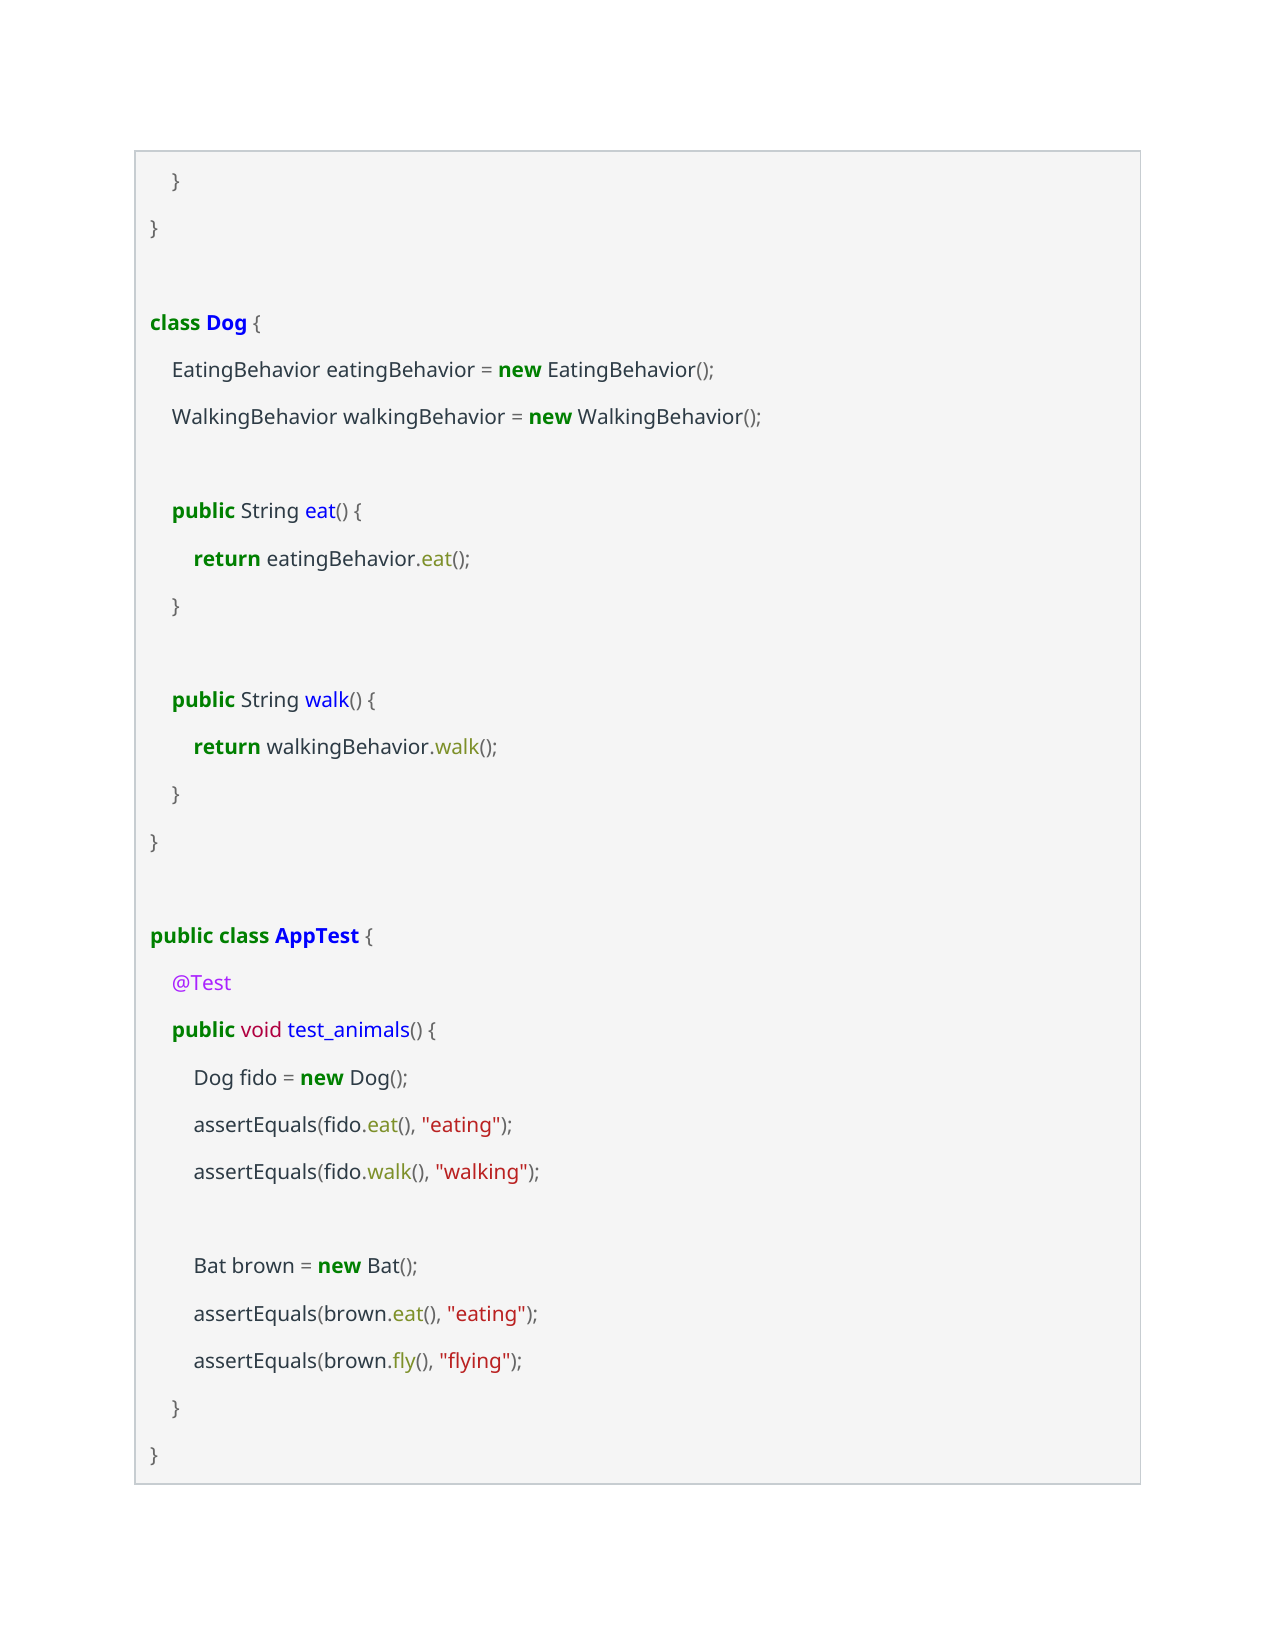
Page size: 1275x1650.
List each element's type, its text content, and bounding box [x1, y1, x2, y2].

text @Test [136, 952, 1140, 997]
text class Dog { [136, 292, 1140, 336]
text public String walk() { [136, 669, 1140, 714]
text } [136, 152, 1140, 194]
text } [136, 197, 1140, 242]
text return eatingBehavior.eat(); [136, 527, 1140, 572]
text assertEquals(brown.fly(), "flying"); [136, 1330, 1140, 1374]
text } [136, 811, 1140, 855]
text } [136, 1377, 1140, 1421]
text EatingBehavior eatingBehavior = new EatingBehavior(); [136, 339, 1140, 383]
text public class AppTest { [136, 905, 1140, 949]
text assertEquals(fido.eat(), "eating"); [136, 1094, 1140, 1138]
text assertEquals(fido.walk(), "walking"); [136, 1141, 1140, 1186]
text return walkingBehavior.walk(); [136, 716, 1140, 761]
text assertEquals(brown.eat(), "eating"); [136, 1282, 1140, 1327]
text Dog fido = new Dog(); [136, 1047, 1140, 1091]
text } [136, 763, 1140, 808]
text public String eat() { [136, 480, 1140, 525]
text } [136, 575, 1140, 619]
text public void test_animals() { [136, 999, 1140, 1044]
text } [136, 1424, 1140, 1483]
text WalkingBehavior walkingBehavior = new WalkingBehavior(); [136, 386, 1140, 431]
text Bat brown = new Bat(); [136, 1235, 1140, 1280]
